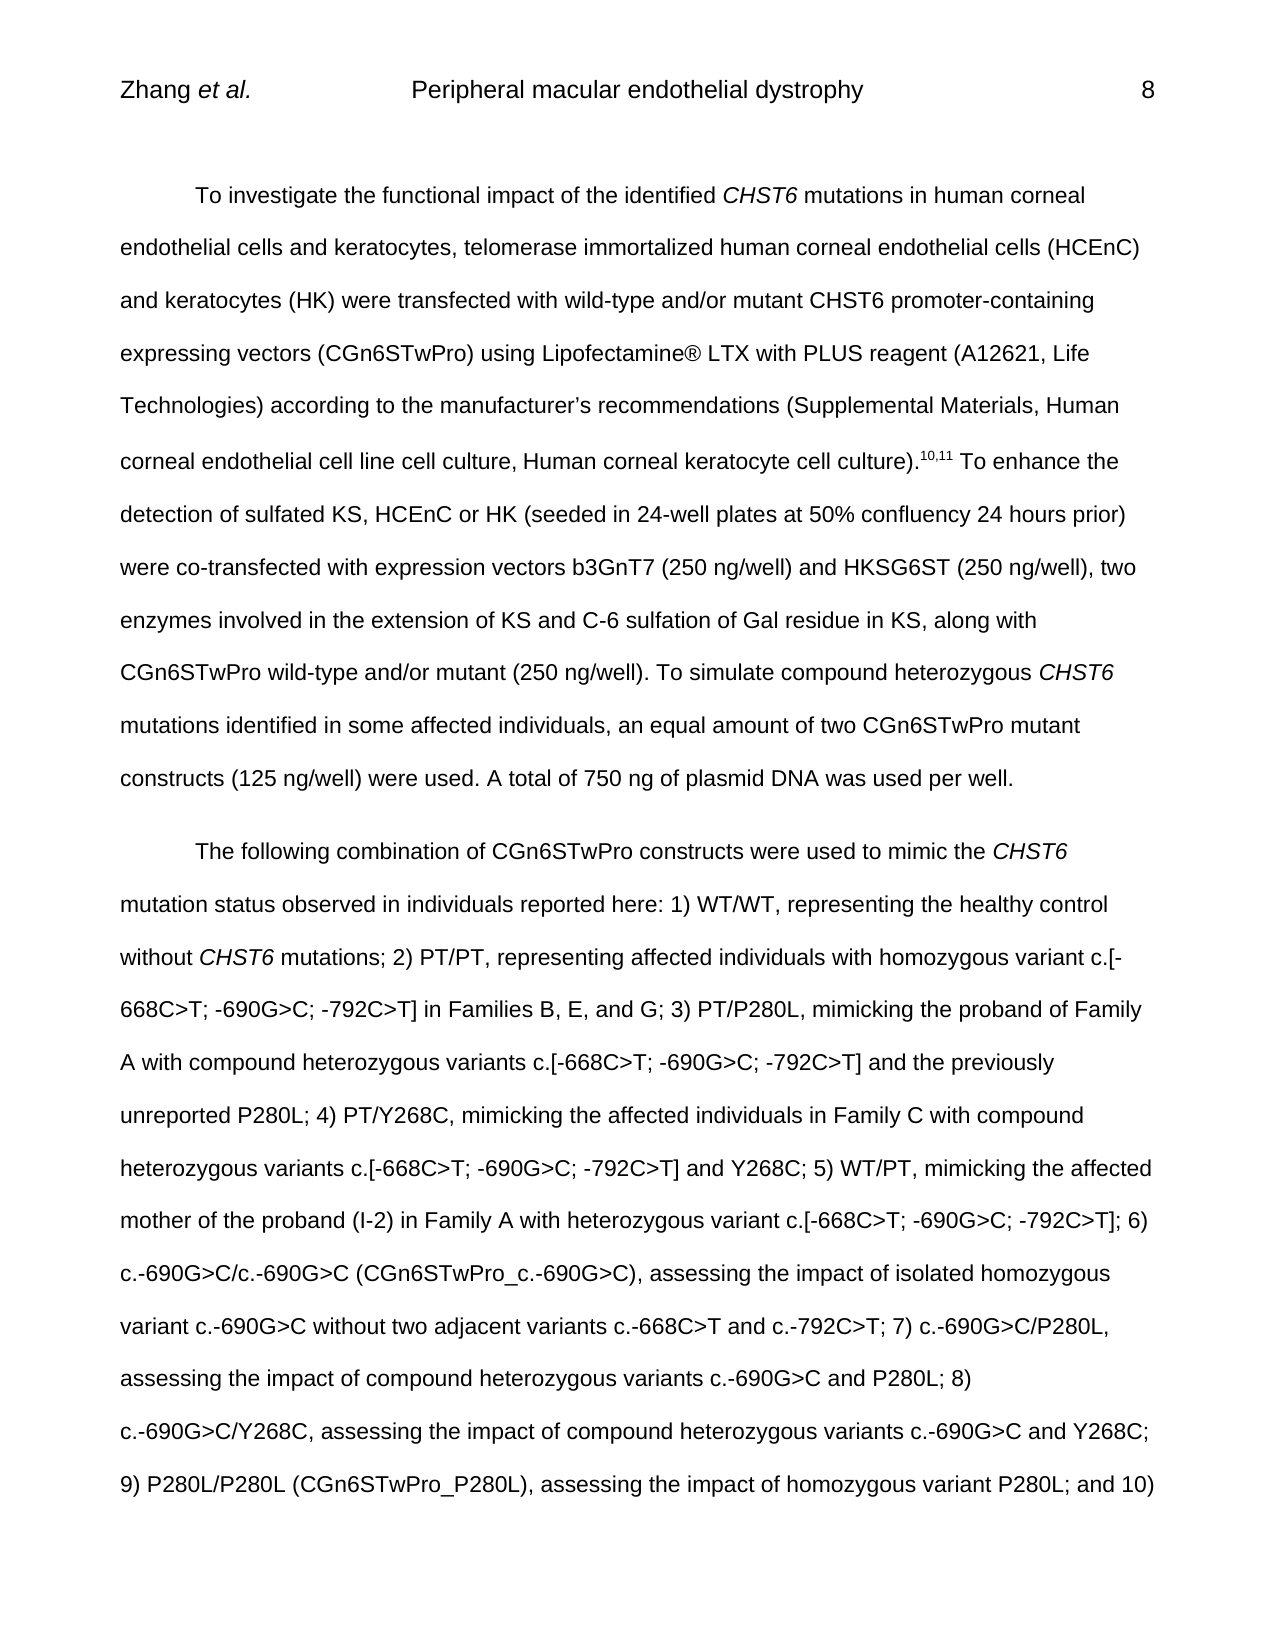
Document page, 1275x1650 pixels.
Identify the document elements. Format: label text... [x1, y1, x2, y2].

text To investigate the functional impact of the identified CHST6 mutations in human corneal endothelial cells and keratocytes, telomerase immortalized human corneal endothelial cells (HCEnC) and keratocytes (HK) were transfected with wild-type and/or mutant CHST6 promoter-containing expressing vectors (CGn6STwPro) using Lipofectamine® LTX with PLUS reagent (A12621, Life Technologies) according to the manufacturer’s recommendations (Supplemental Materials, Human corneal endothelial cell line cell culture, Human corneal keratocyte cell culture).10,11 To enhance the detection of sulfated KS, HCEnC or HK (seeded in 24-well plates at 50% confluency 24 hours prior) were co-transfected with expression vectors b3GnT7 (250 ng/well) and HKSG6ST (250 ng/well), two enzymes involved in the extension of KS and C-6 sulfation of Gal residue in KS, along with CGn6STwPro wild-type and/or mutant (250 ng/well). To simulate compound heterozygous CHST6 mutations identified in some affected individuals, an equal amount of two CGn6STwPro mutant constructs (125 ng/well) were used. A total of 750 ng of plasmid DNA was used per well. [120, 182, 1155, 791]
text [120, 838, 1155, 1497]
